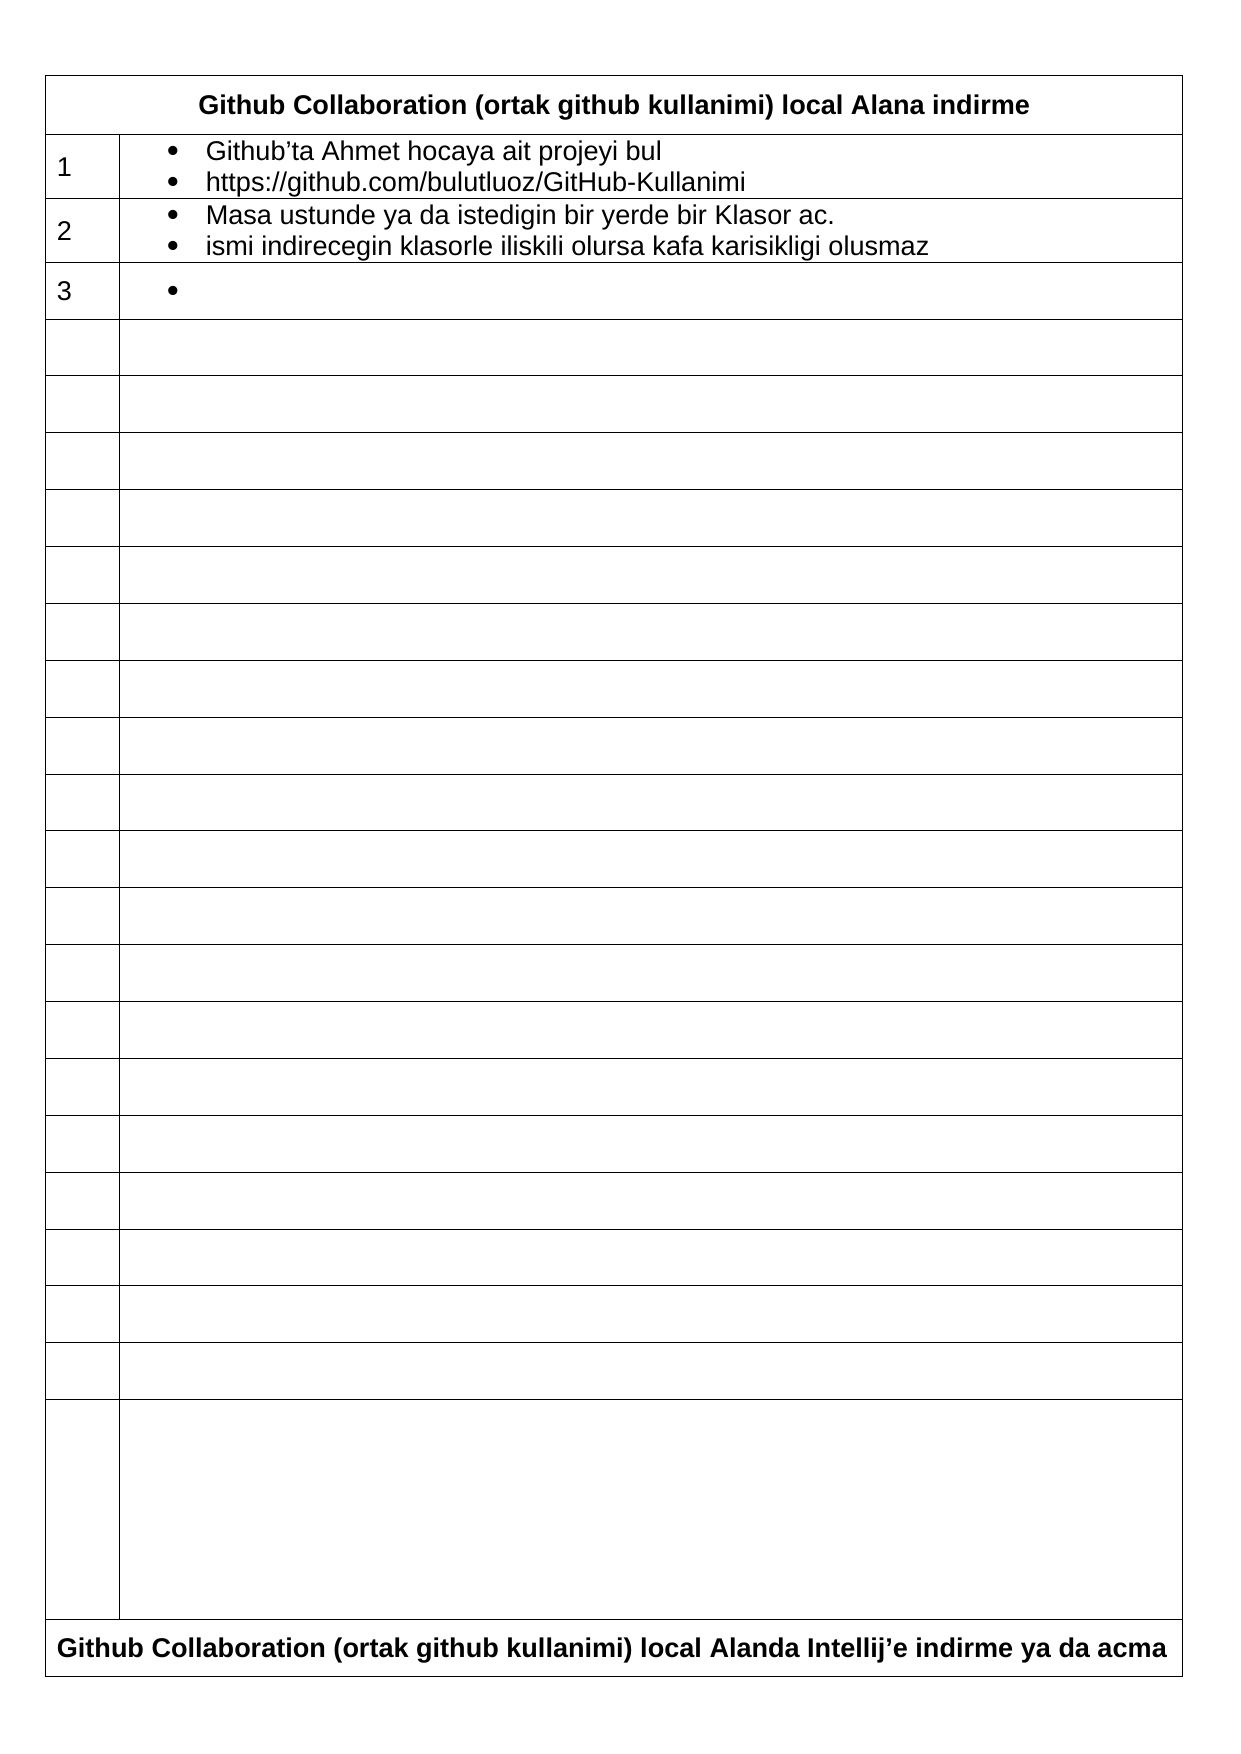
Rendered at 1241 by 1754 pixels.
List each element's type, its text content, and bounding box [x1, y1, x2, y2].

table_cell [46, 1002, 119, 1058]
table_cell 1 [46, 135, 119, 198]
table_cell [46, 604, 119, 660]
table_cell 3 [46, 263, 119, 318]
table_cell [120, 718, 1182, 773]
table_header Github Collaboration (ortak github kullanimi) local Alana indirme [46, 76, 1182, 134]
table_cell [120, 376, 1182, 432]
table_cell [120, 1343, 1182, 1399]
table_cell Github Collaboration (ortak github kullanimi) local Alanda Intellij’e indirme ya da acma [46, 1620, 1182, 1676]
table_cell [120, 547, 1182, 603]
table_cell [120, 1116, 1182, 1172]
table_cell [120, 831, 1182, 887]
table_cell [46, 1059, 119, 1115]
table_cell [120, 604, 1182, 660]
table_cell [46, 1230, 119, 1285]
table_cell [120, 263, 1182, 318]
table_cell [46, 1173, 119, 1228]
table_cell [46, 320, 119, 375]
table_cell [46, 888, 119, 944]
table_cell [46, 831, 119, 887]
table_cell [120, 1059, 1182, 1115]
table_cell [120, 1230, 1182, 1285]
table_cell [46, 376, 119, 432]
table_cell [46, 1116, 119, 1172]
table_cell [120, 433, 1182, 489]
table_cell [46, 547, 119, 603]
table_cell [120, 945, 1182, 1001]
table_cell [46, 718, 119, 773]
table_cell [46, 1343, 119, 1399]
table_cell Masa ustunde ya da istedigin bir yerde bir Klasor ac. ismi indirecegin klasorle iliskili olursa kafa karisikligi olusmaz [120, 199, 1182, 262]
table_cell [46, 1400, 119, 1619]
table_cell Github’ta Ahmet hocaya ait projeyi bul https://github.com/bulutluoz/GitHub-Kullanimi [120, 135, 1182, 198]
table_cell [120, 661, 1182, 717]
table_cell [46, 945, 119, 1001]
table_cell [120, 320, 1182, 375]
table_cell [120, 1400, 1182, 1619]
table_cell [120, 1173, 1182, 1228]
table_cell [120, 775, 1182, 830]
table_cell [120, 888, 1182, 944]
table_cell [46, 661, 119, 717]
table_cell [120, 1286, 1182, 1342]
table_cell [120, 1002, 1182, 1058]
table_cell [46, 775, 119, 830]
table_cell [46, 433, 119, 489]
table_cell [46, 490, 119, 546]
table_cell [120, 490, 1182, 546]
table_cell [46, 1286, 119, 1342]
table_cell 2 [46, 199, 119, 262]
